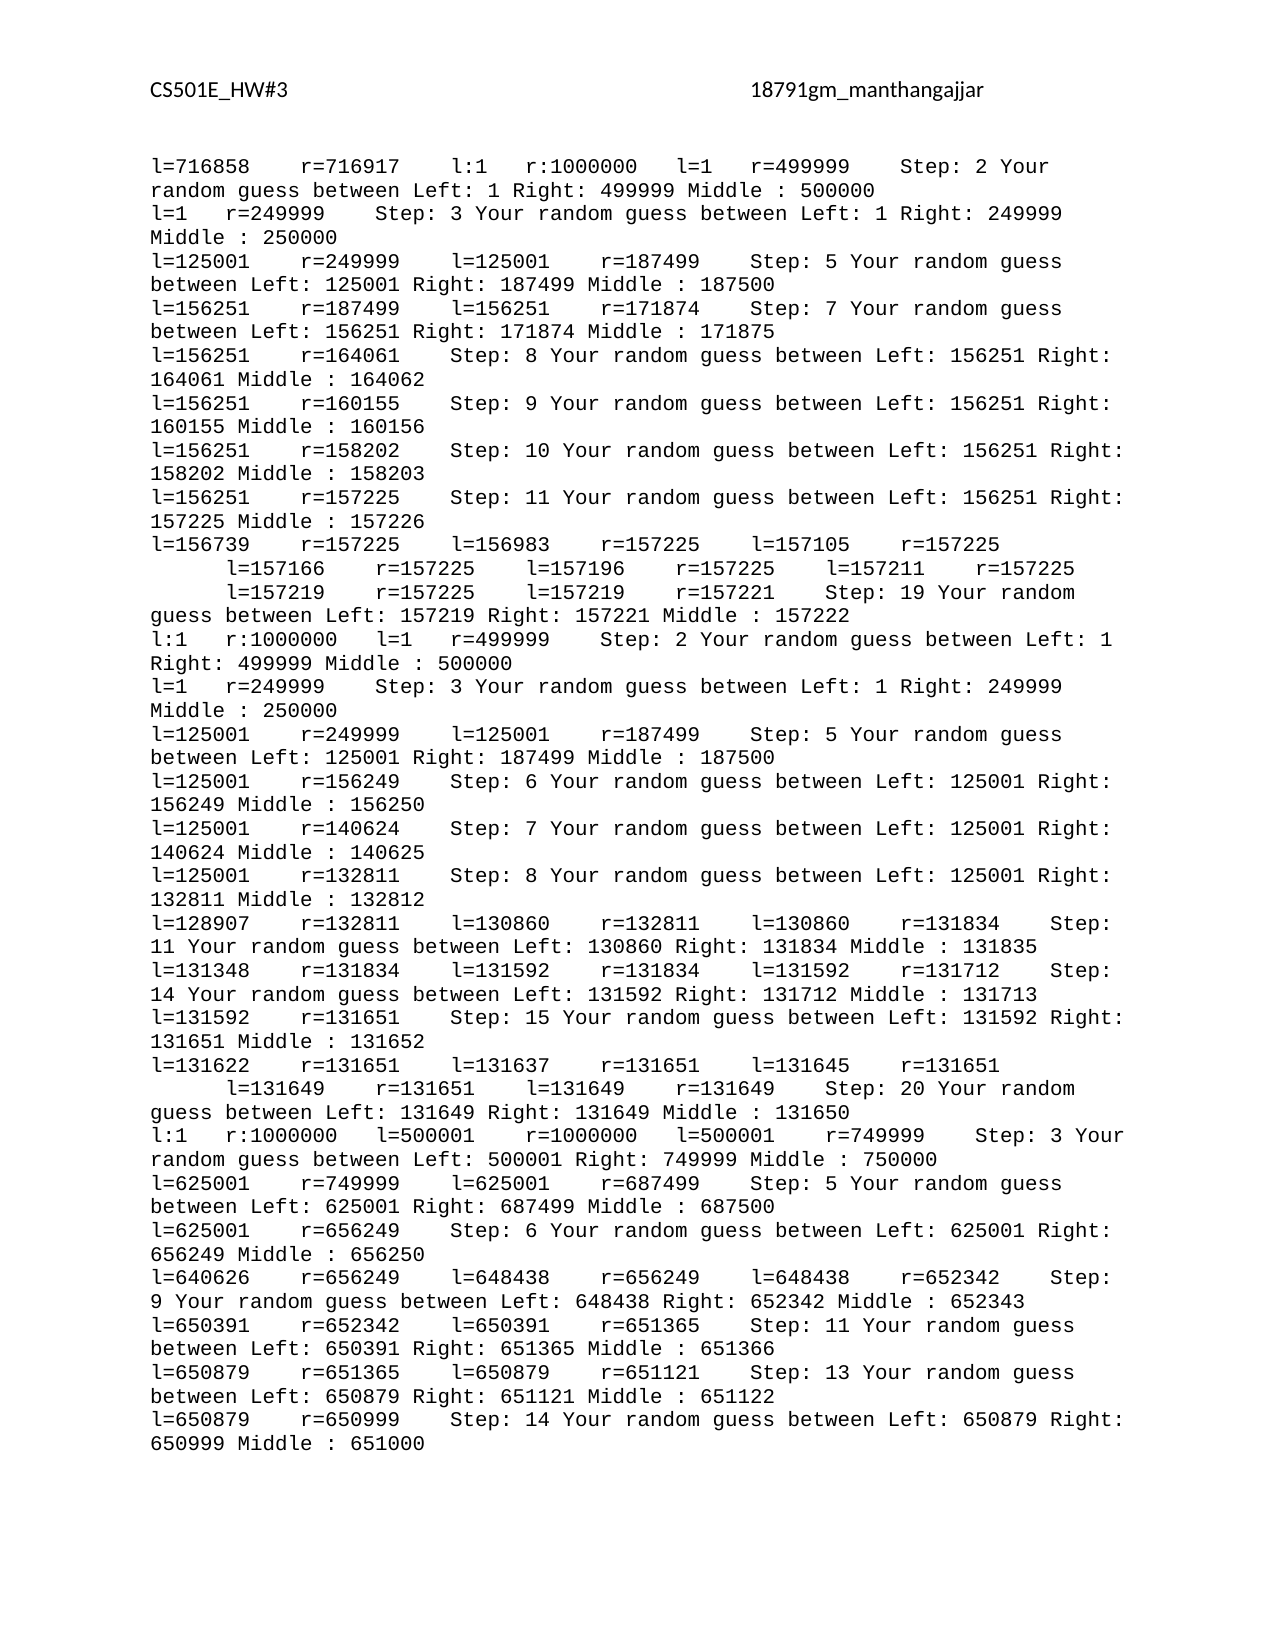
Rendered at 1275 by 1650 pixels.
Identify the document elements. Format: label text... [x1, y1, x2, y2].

text l=1 r=249999 Step: 3 Your random guess between Left: 1 Right: 249999 Middle : 250000 [150, 676, 1125, 723]
text l=125001 r=249999 l=125001 r=187499 Step: 5 Your random guess between Left: 125001 Right: 187499 Middle : 187500 [150, 251, 1125, 298]
text l=125001 r=156249 Step: 6 Your random guess between Left: 125001 Right: 156249 Middle : 156250 [150, 771, 1125, 818]
text l=156251 r=157225 Step: 11 Your random guess between Left: 156251 Right: 157225 Middle : 157226 [150, 487, 1125, 534]
text l=131622 r=131651 l=131637 r=131651 l=131645 r=131651 l=131649 r=131651 l=131649 r=131649 Step: 20 Your random guess between Left: 131649 Right: 131649 Middle : 131650 [150, 1054, 1125, 1126]
text l=716858 r=716917 l:1 r:1000000 l=1 r=499999 Step: 2 Your random guess between Left: 1 Right: 499999 Middle : 500000 [150, 156, 1125, 203]
text l=156739 r=157225 l=156983 r=157225 l=157105 r=157225 l=157166 r=157225 l=157196 r=157225 l=157211 r=157225 l=157219 r=157225 l=157219 r=157221 Step: 19 Your random guess between Left: 157219 Right: 157221 Middle : 157222 [150, 534, 1125, 629]
text l=156251 r=158202 Step: 10 Your random guess between Left: 156251 Right: 158202 Middle : 158203 [150, 440, 1125, 487]
text l=131592 r=131651 Step: 15 Your random guess between Left: 131592 Right: 131651 Middle : 131652 [150, 1007, 1125, 1054]
text l=156251 r=160155 Step: 9 Your random guess between Left: 156251 Right: 160155 Middle : 160156 [150, 392, 1125, 440]
text l=650879 r=651365 l=650879 r=651121 Step: 13 Your random guess between Left: 650879 Right: 651121 Middle : 651122 [150, 1362, 1125, 1409]
text l=125001 r=132811 Step: 8 Your random guess between Left: 125001 Right: 132811 Middle : 132812 [150, 865, 1125, 913]
text l:1 r:1000000 l=500001 r=1000000 l=500001 r=749999 Step: 3 Your random guess between Left: 500001 Right: 749999 Middle : 750000 [150, 1126, 1125, 1173]
text l=640626 r=656249 l=648438 r=656249 l=648438 r=652342 Step: 9 Your random guess between Left: 648438 Right: 652342 Middle : 652343 [150, 1267, 1125, 1315]
text l=156251 r=187499 l=156251 r=171874 Step: 7 Your random guess between Left: 156251 Right: 171874 Middle : 171875 [150, 298, 1125, 345]
text l=1 r=249999 Step: 3 Your random guess between Left: 1 Right: 249999 Middle : 250000 [150, 203, 1125, 251]
text l=125001 r=249999 l=125001 r=187499 Step: 5 Your random guess between Left: 125001 Right: 187499 Middle : 187500 [150, 723, 1125, 771]
text l=625001 r=656249 Step: 6 Your random guess between Left: 625001 Right: 656249 Middle : 656250 [150, 1220, 1125, 1267]
text l=128907 r=132811 l=130860 r=132811 l=130860 r=131834 Step: 11 Your random guess between Left: 130860 Right: 131834 Middle : 131835 [150, 913, 1125, 960]
text l=650879 r=650999 Step: 14 Your random guess between Left: 650879 Right: 650999 Middle : 651000 [150, 1409, 1125, 1457]
text l=131348 r=131834 l=131592 r=131834 l=131592 r=131712 Step: 14 Your random guess between Left: 131592 Right: 131712 Middle : 131713 [150, 960, 1125, 1007]
text l=156251 r=164061 Step: 8 Your random guess between Left: 156251 Right: 164061 Middle : 164062 [150, 345, 1125, 392]
text l=650391 r=652342 l=650391 r=651365 Step: 11 Your random guess between Left: 650391 Right: 651365 Middle : 651366 [150, 1315, 1125, 1362]
text l=625001 r=749999 l=625001 r=687499 Step: 5 Your random guess between Left: 625001 Right: 687499 Middle : 687500 [150, 1173, 1125, 1220]
text l:1 r:1000000 l=1 r=499999 Step: 2 Your random guess between Left: 1 Right: 499999 Middle : 500000 [150, 629, 1125, 676]
text l=125001 r=140624 Step: 7 Your random guess between Left: 125001 Right: 140624 Middle : 140625 [150, 818, 1125, 865]
